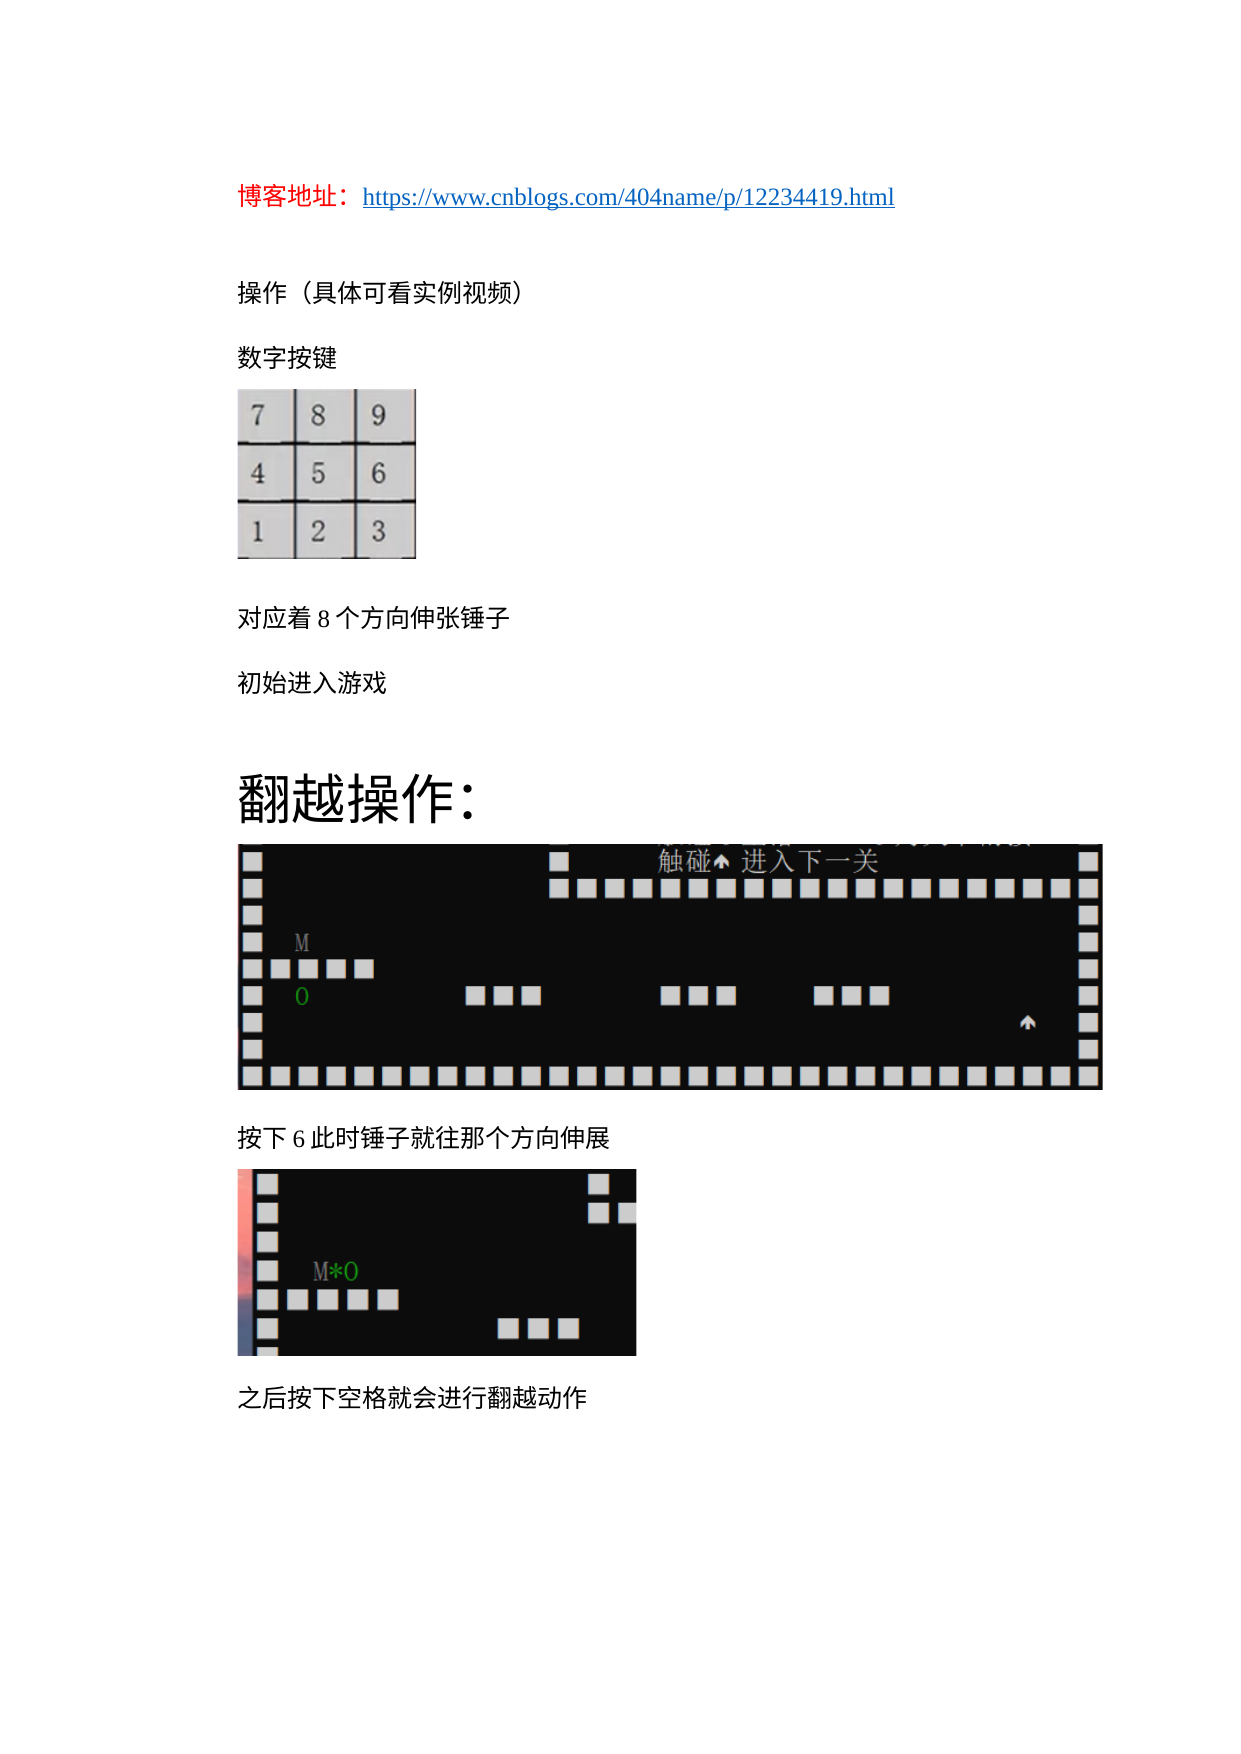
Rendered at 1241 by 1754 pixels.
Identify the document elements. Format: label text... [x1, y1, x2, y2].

picture [237, 389, 417, 559]
picture [237, 844, 1103, 1090]
picture [237, 1169, 637, 1356]
text 博客地址：https://www.cnblogs.com/404name/p/12234419.html [187, 162, 1053, 227]
text 操作（具体可看实例视频） [187, 259, 1053, 324]
text 对应着8个方向伸张锤子 [187, 584, 1053, 649]
text 之后按下空格就会进行翻越动作 [187, 1364, 1053, 1429]
text 初始进入游戏 [187, 649, 1053, 714]
text 数字按键 [187, 324, 1053, 389]
text 按下6此时锤子就往那个方向伸展 [187, 1104, 1053, 1169]
text 翻越操作： [187, 747, 1053, 844]
